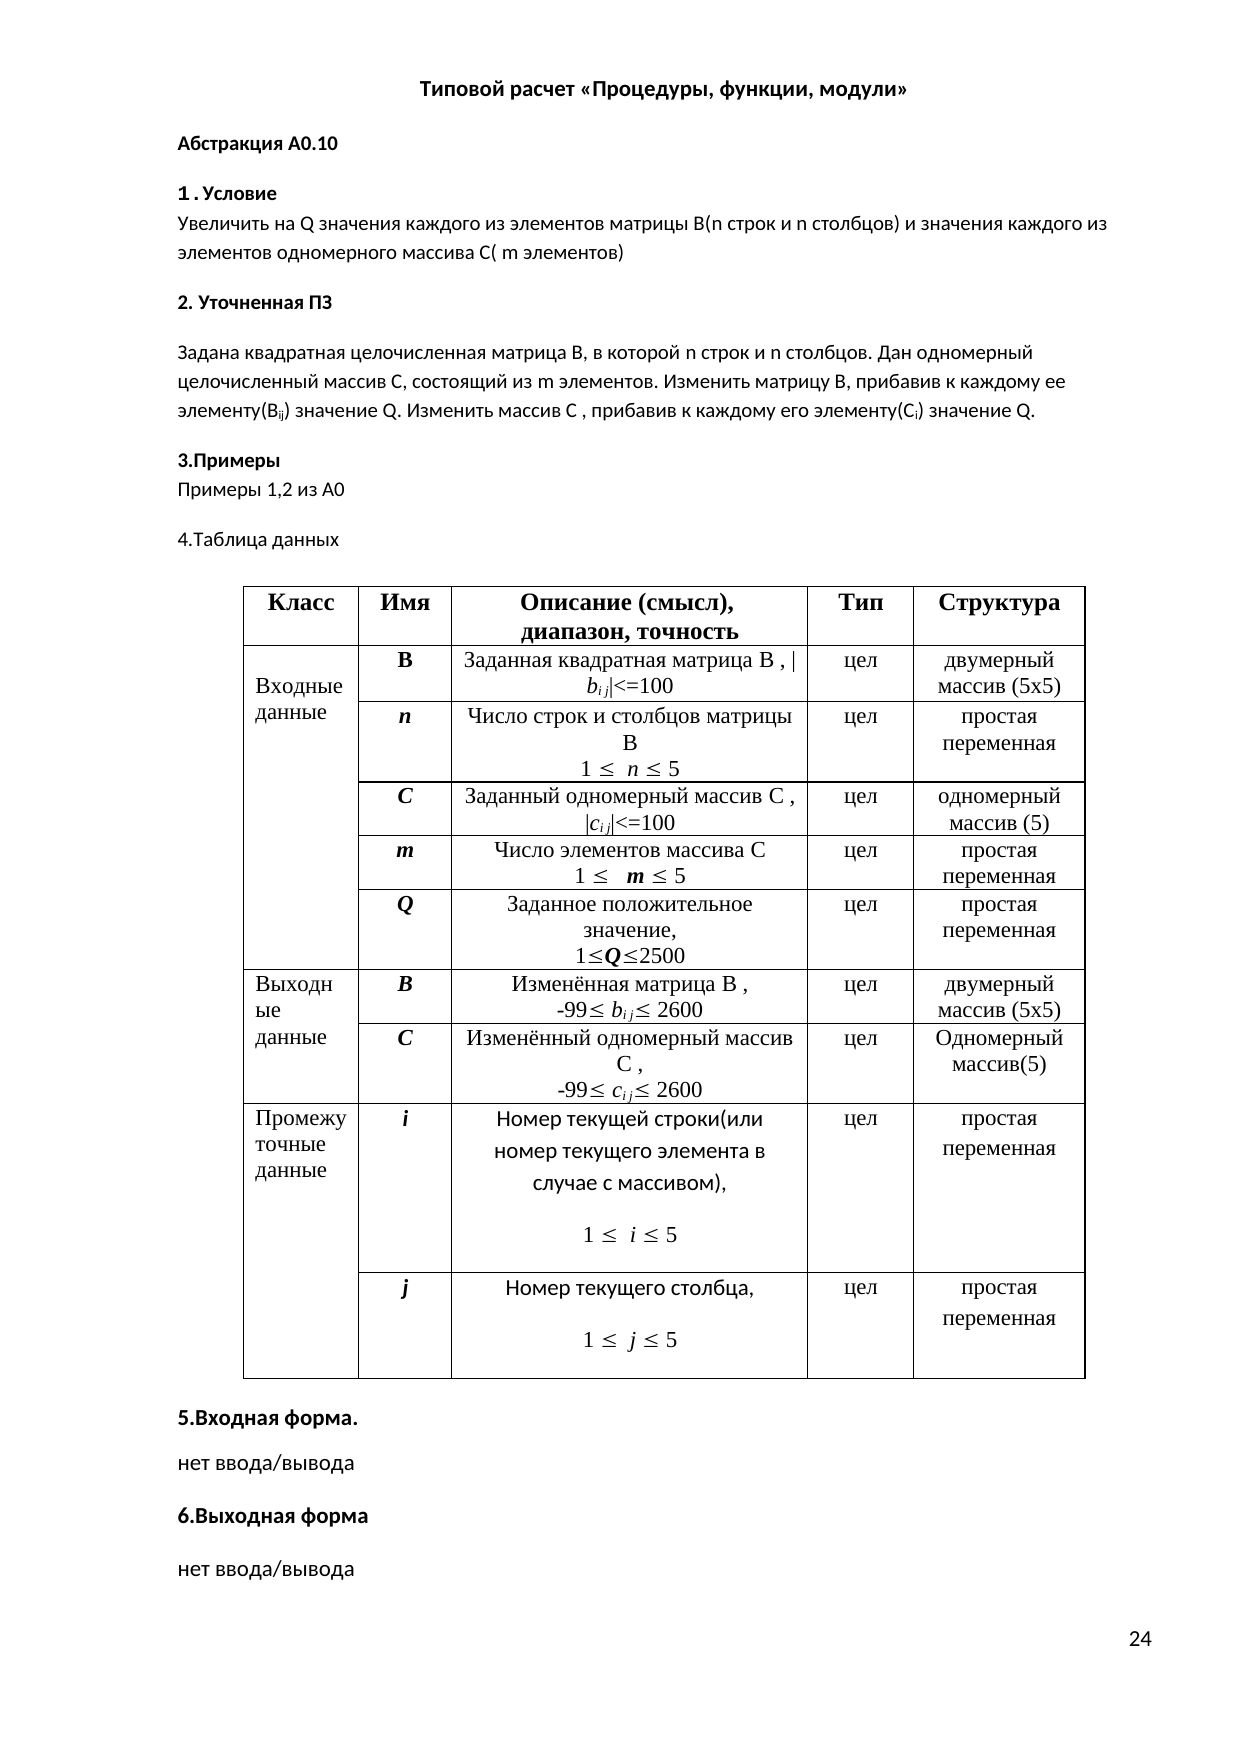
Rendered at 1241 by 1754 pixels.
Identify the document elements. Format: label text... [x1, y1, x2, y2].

table_header Имя [359, 587, 451, 645]
text нет ввода/вывода [177, 1448, 1152, 1476]
table_cell Выходные данные [244, 970, 358, 1103]
text 6.Выходная форма [177, 1501, 1152, 1529]
table_cell Одномерный массив(5) [914, 1024, 1084, 1103]
table_cell n [359, 702, 451, 781]
table_cell Заданное положительное значение, 1Q2500 [452, 890, 807, 969]
table_header Описание (смысл), диапазон, точность [452, 587, 807, 645]
table_cell Входные данные [244, 646, 358, 969]
table_cell простая переменная [914, 836, 1084, 889]
table_header Тип [808, 587, 913, 645]
table_cell Промежуточные данные [244, 1104, 358, 1377]
table_cell Заданный одномерный массив C , |ci j|<=100 [452, 783, 807, 835]
table_cell m [359, 836, 451, 889]
table_cell цел [808, 1273, 913, 1377]
table_cell Число строк и столбцов матрицы B 1 n 5 [452, 702, 807, 781]
table_cell цел [808, 702, 913, 781]
table_header Класс [244, 587, 358, 645]
table_cell простая переменная [914, 702, 1084, 781]
table_cell цел [808, 836, 913, 889]
table_cell двумерный массив (5х5) [914, 970, 1084, 1023]
table_cell цел [808, 970, 913, 1023]
table_cell цел [808, 1024, 913, 1103]
table_cell С [359, 1024, 451, 1103]
table_cell B [359, 646, 451, 701]
table_cell цел [808, 890, 913, 969]
table_cell Изменённый одномерный массив C , -99 сi j 2600 [452, 1024, 807, 1103]
text Задана квадратная целочисленная матрица В, в которой n строк и n столбцов. Дан одномерный целочисленный массив С, состоящий из m элементов. Изменить матрицу В, прибавив к каждому ее элементу(Bij) значение Q. Изменить массив С , прибавив к каждому его элементу(Сi) значение Q. [177, 339, 1152, 423]
table_cell простая переменная [914, 890, 1084, 969]
table_cell j [359, 1273, 451, 1377]
table_cell Заданная квадратная матрица B , |bi j|<=100 [452, 646, 807, 701]
table_cell цел [808, 783, 913, 835]
text Абстракция А0.10 [177, 130, 1152, 155]
table_cell цел [808, 646, 913, 701]
text 5.Входная форма. [177, 677, 1152, 1431]
table_cell В [359, 970, 451, 1023]
table_cell простая переменная [914, 1273, 1084, 1377]
table_cell двумерный массив (5х5) [914, 646, 1084, 701]
text 4.Таблица данных [177, 527, 1152, 552]
table_cell Число элементов массива C 1 m 5 [452, 836, 807, 889]
table_cell простая переменная [914, 1104, 1084, 1272]
table_cell Q [359, 890, 451, 969]
text нет ввода/вывода [177, 1554, 1152, 1582]
table_cell Номер текущей строки(или номер текущего элемента в случае с массивом), 1 i 5 [452, 1104, 807, 1272]
text 1.Условие Увеличить на Q значения каждого из элементов матрицы В(n строк и n столбцов) и значения каждого из элементов одномерного массива С( m элементов) [177, 180, 1152, 264]
table_cell Изменённая матрица B , -99 bi j 2600 [452, 970, 807, 1023]
table_cell C [359, 783, 451, 835]
text 2. Уточненная ПЗ [177, 289, 1152, 314]
table_header Структура [914, 587, 1084, 645]
table_cell цел [808, 1104, 913, 1272]
table_cell Номер текущего столбца, 1 j 5 [452, 1273, 807, 1377]
table_cell одномерный массив (5) [914, 783, 1084, 835]
table_cell i [359, 1104, 451, 1272]
text 3.Примеры Примеры 1,2 из А0 [177, 447, 1152, 502]
